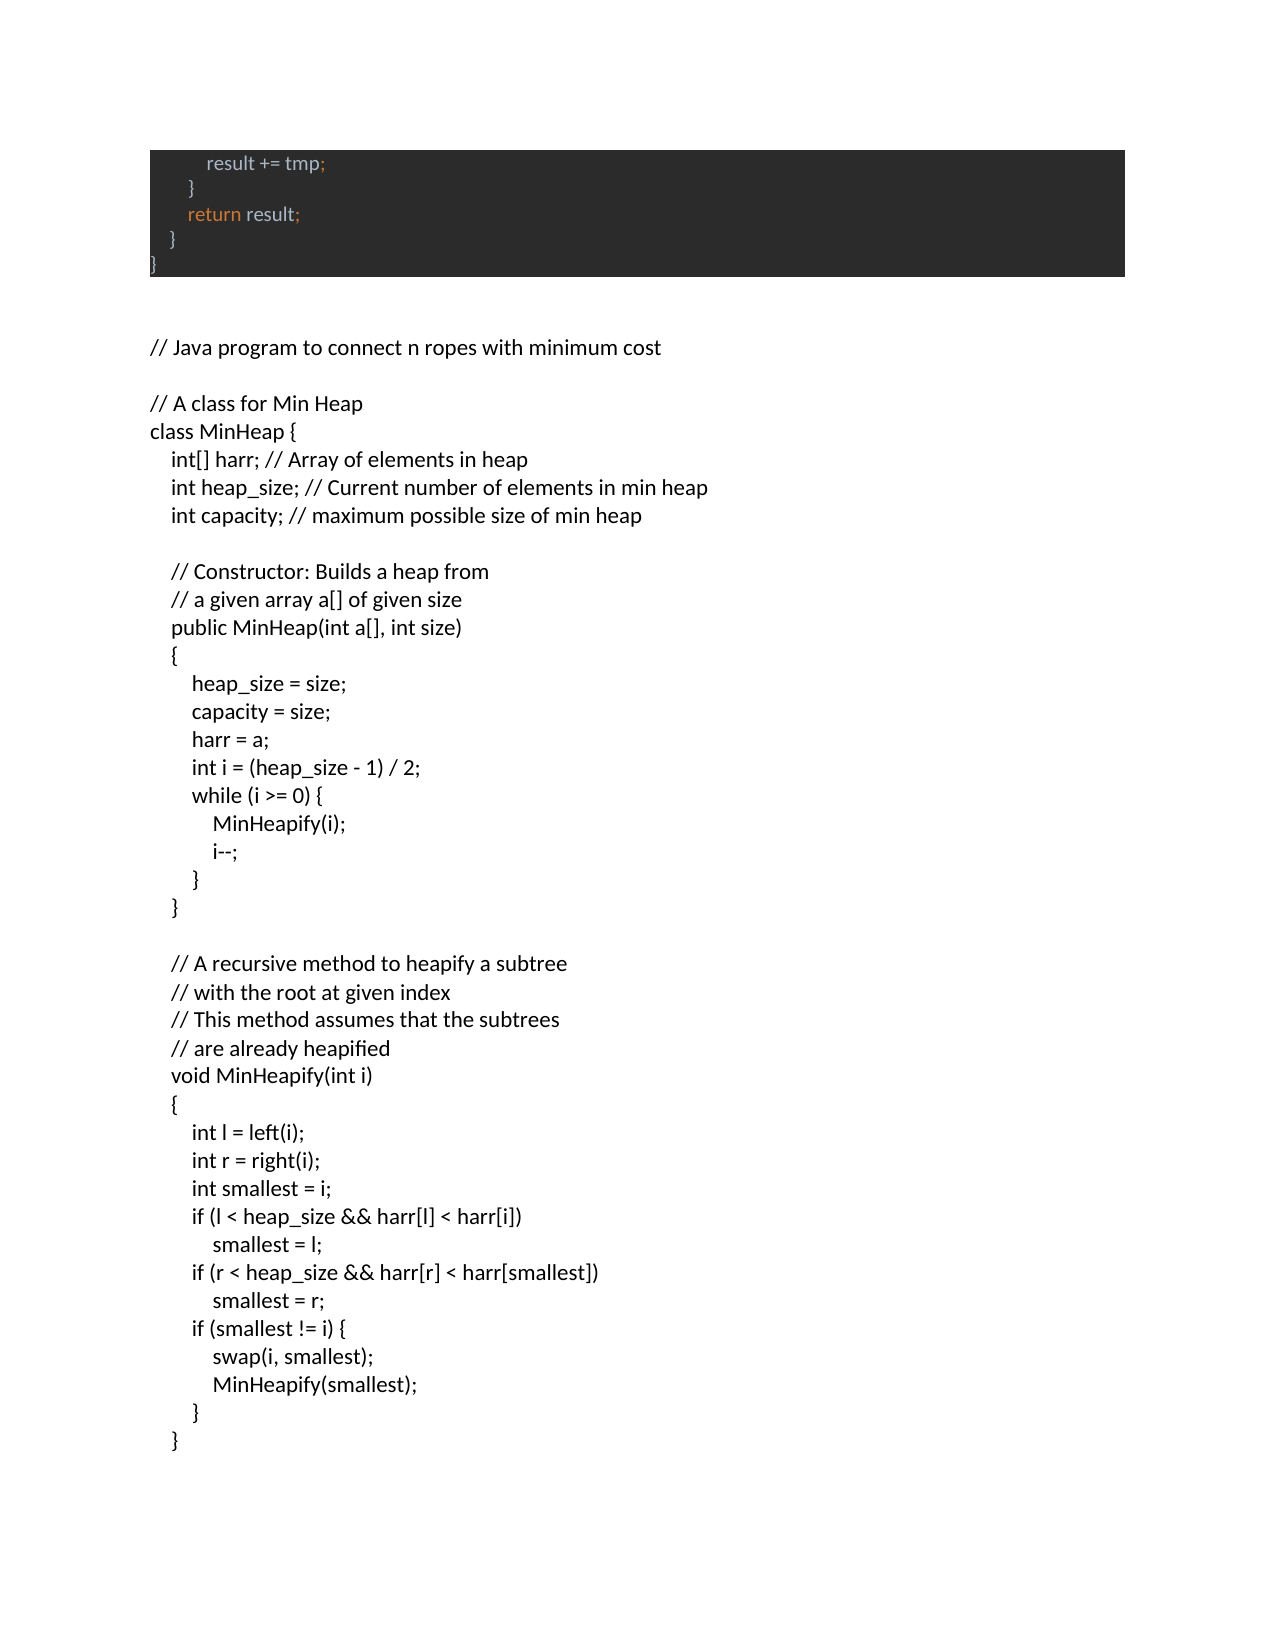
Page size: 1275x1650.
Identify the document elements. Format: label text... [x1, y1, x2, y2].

text int smallest = i; [150, 1174, 1125, 1202]
text // A class for Min Heap [150, 389, 1125, 417]
text int i = (heap_size - 1) / 2; [150, 753, 1125, 781]
text { [150, 641, 1125, 669]
text smallest = l; [150, 1230, 1125, 1258]
text int capacity; // maximum possible size of min heap [150, 501, 1125, 529]
text smallest = r; [150, 1286, 1125, 1314]
text swap(i, smallest); [150, 1342, 1125, 1370]
text if (l < heap_size && harr[l] < harr[i]) [150, 1202, 1125, 1230]
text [150, 150, 1125, 277]
text // This method assumes that the subtrees [150, 1006, 1125, 1034]
text } [150, 1398, 1125, 1426]
text // a given array a[] of given size [150, 585, 1125, 613]
text while (i >= 0) { [150, 781, 1125, 809]
text i--; [150, 837, 1125, 866]
text int[] harr; // Array of elements in heap [150, 445, 1125, 473]
text MinHeapify(i); [150, 809, 1125, 837]
text int heap_size; // Current number of elements in min heap [150, 473, 1125, 501]
text class MinHeap { [150, 417, 1125, 445]
text } [150, 866, 1125, 893]
text // are already heapified [150, 1034, 1125, 1062]
text } [150, 893, 1125, 922]
text // Constructor: Builds a heap from [150, 557, 1125, 585]
text harr = a; [150, 725, 1125, 753]
text } [150, 1426, 1125, 1454]
text public MinHeap(int a[], int size) [150, 613, 1125, 641]
text void MinHeapify(int i) [150, 1062, 1125, 1090]
text // A recursive method to heapify a subtree [150, 949, 1125, 978]
text MinHeapify(smallest); [150, 1370, 1125, 1398]
text int r = right(i); [150, 1146, 1125, 1174]
text if (smallest != i) { [150, 1314, 1125, 1342]
text capacity = size; [150, 697, 1125, 725]
text // Java program to connect n ropes with minimum cost [150, 333, 1125, 361]
text int l = left(i); [150, 1118, 1125, 1146]
text { [150, 1090, 1125, 1118]
text if (r < heap_size && harr[r] < harr[smallest]) [150, 1258, 1125, 1286]
text heap_size = size; [150, 669, 1125, 697]
text // with the root at given index [150, 978, 1125, 1006]
